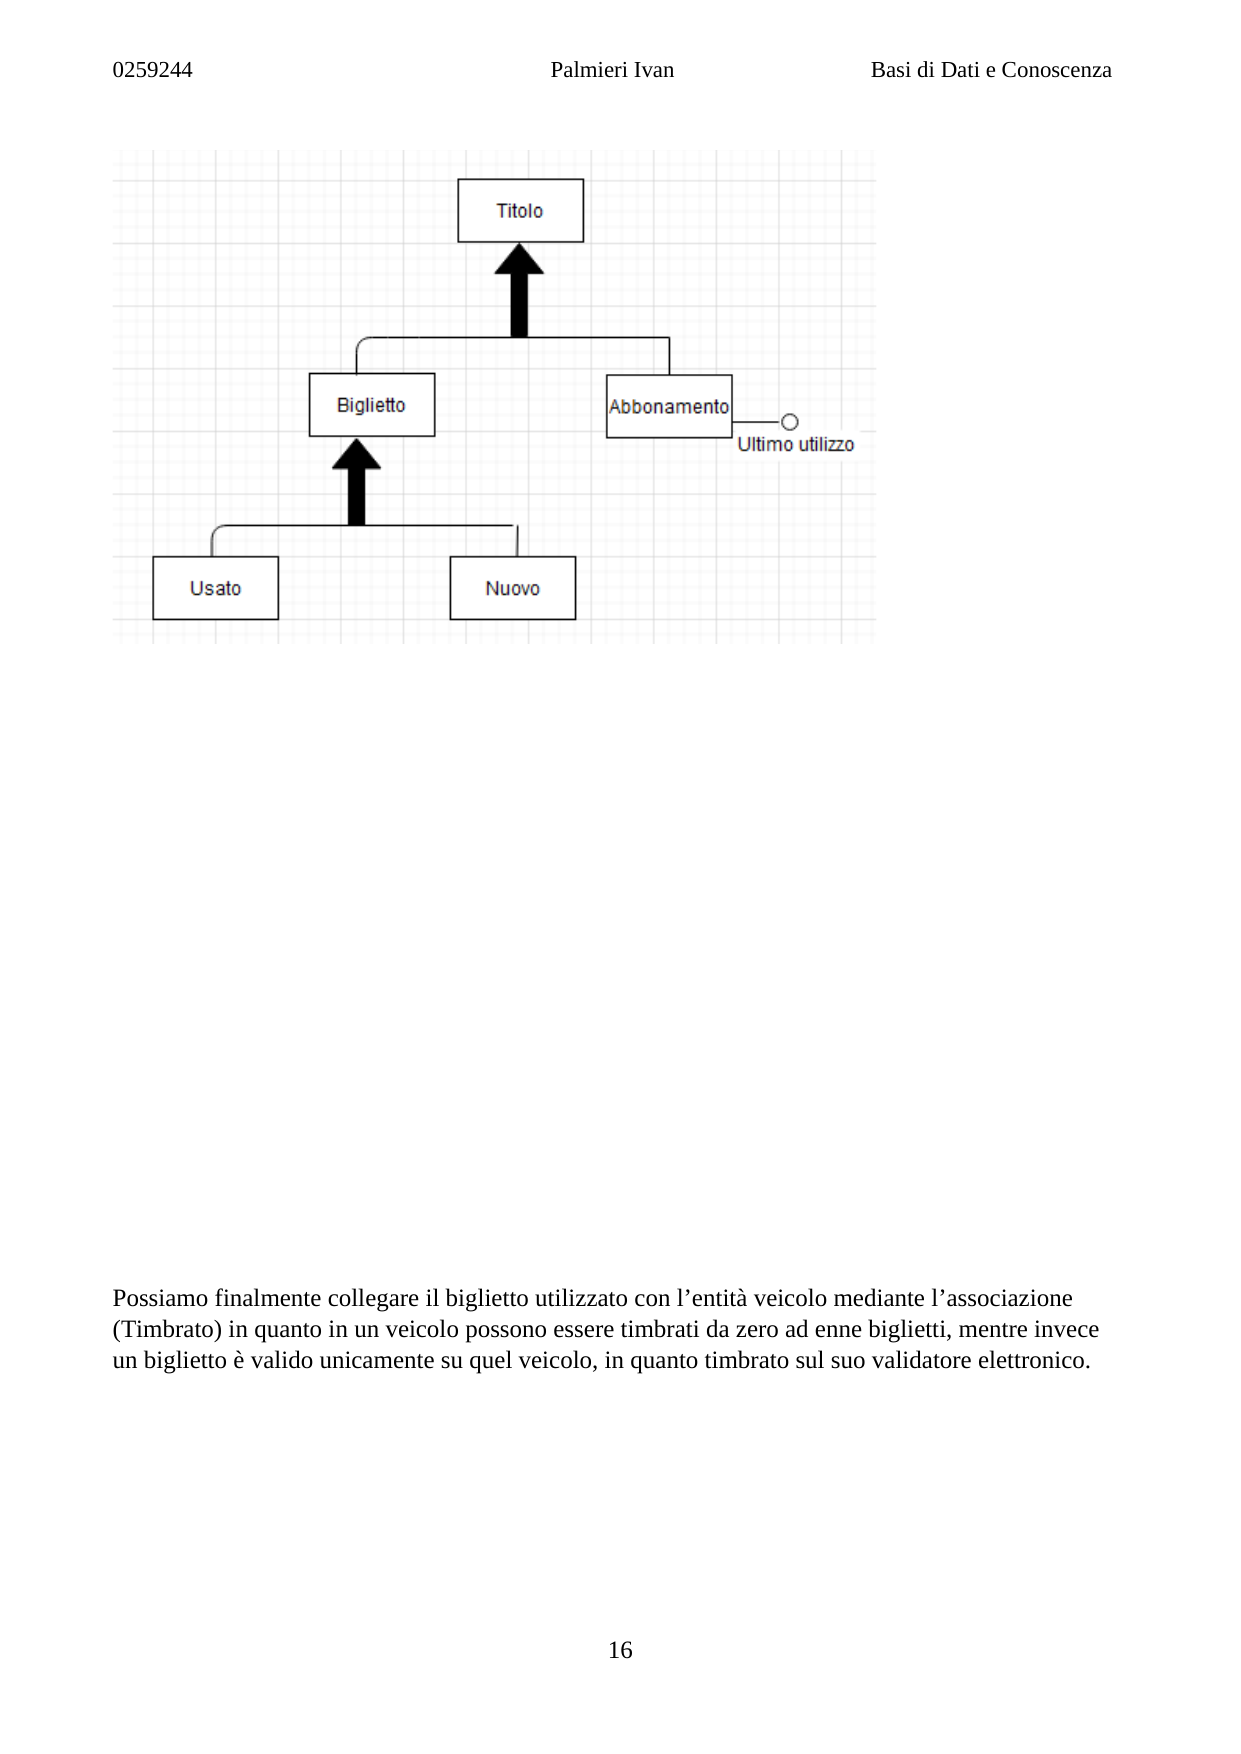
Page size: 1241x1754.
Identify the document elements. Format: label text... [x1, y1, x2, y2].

text Possiamo finalmente collegare il biglietto utilizzato con l’entità veicolo mediante l’associazione (Timbrato) in quanto in un veicolo possono essere timbrati da zero ad enne biglietti, mentre invece un biglietto è valido unicamente su quel veicolo, in quanto timbrato sul suo validatore elettronico. [112, 1283, 1128, 1374]
picture [112, 150, 877, 644]
